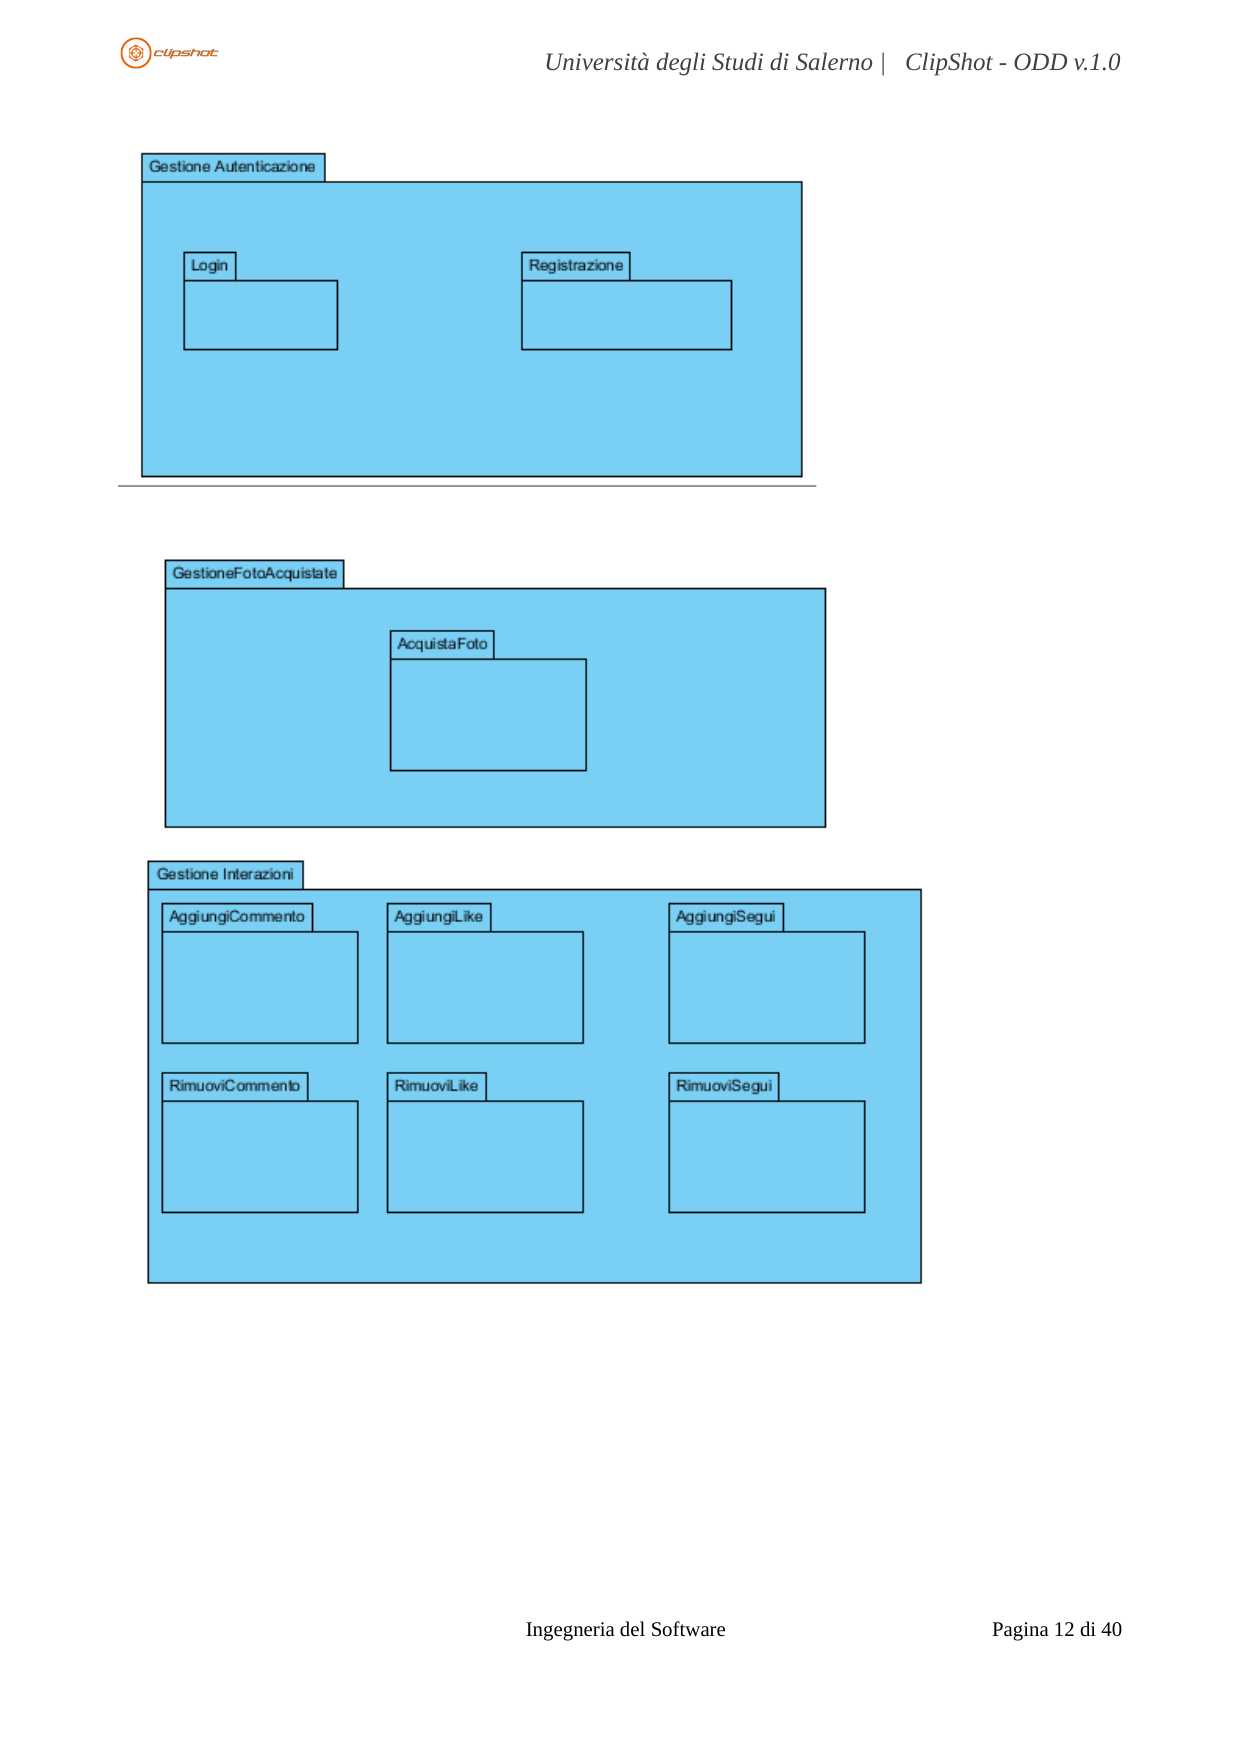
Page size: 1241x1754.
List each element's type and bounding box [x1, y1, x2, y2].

picture [118, 854, 954, 1295]
picture [118, 552, 900, 836]
picture [118, 147, 817, 487]
picture [119, 35, 219, 71]
